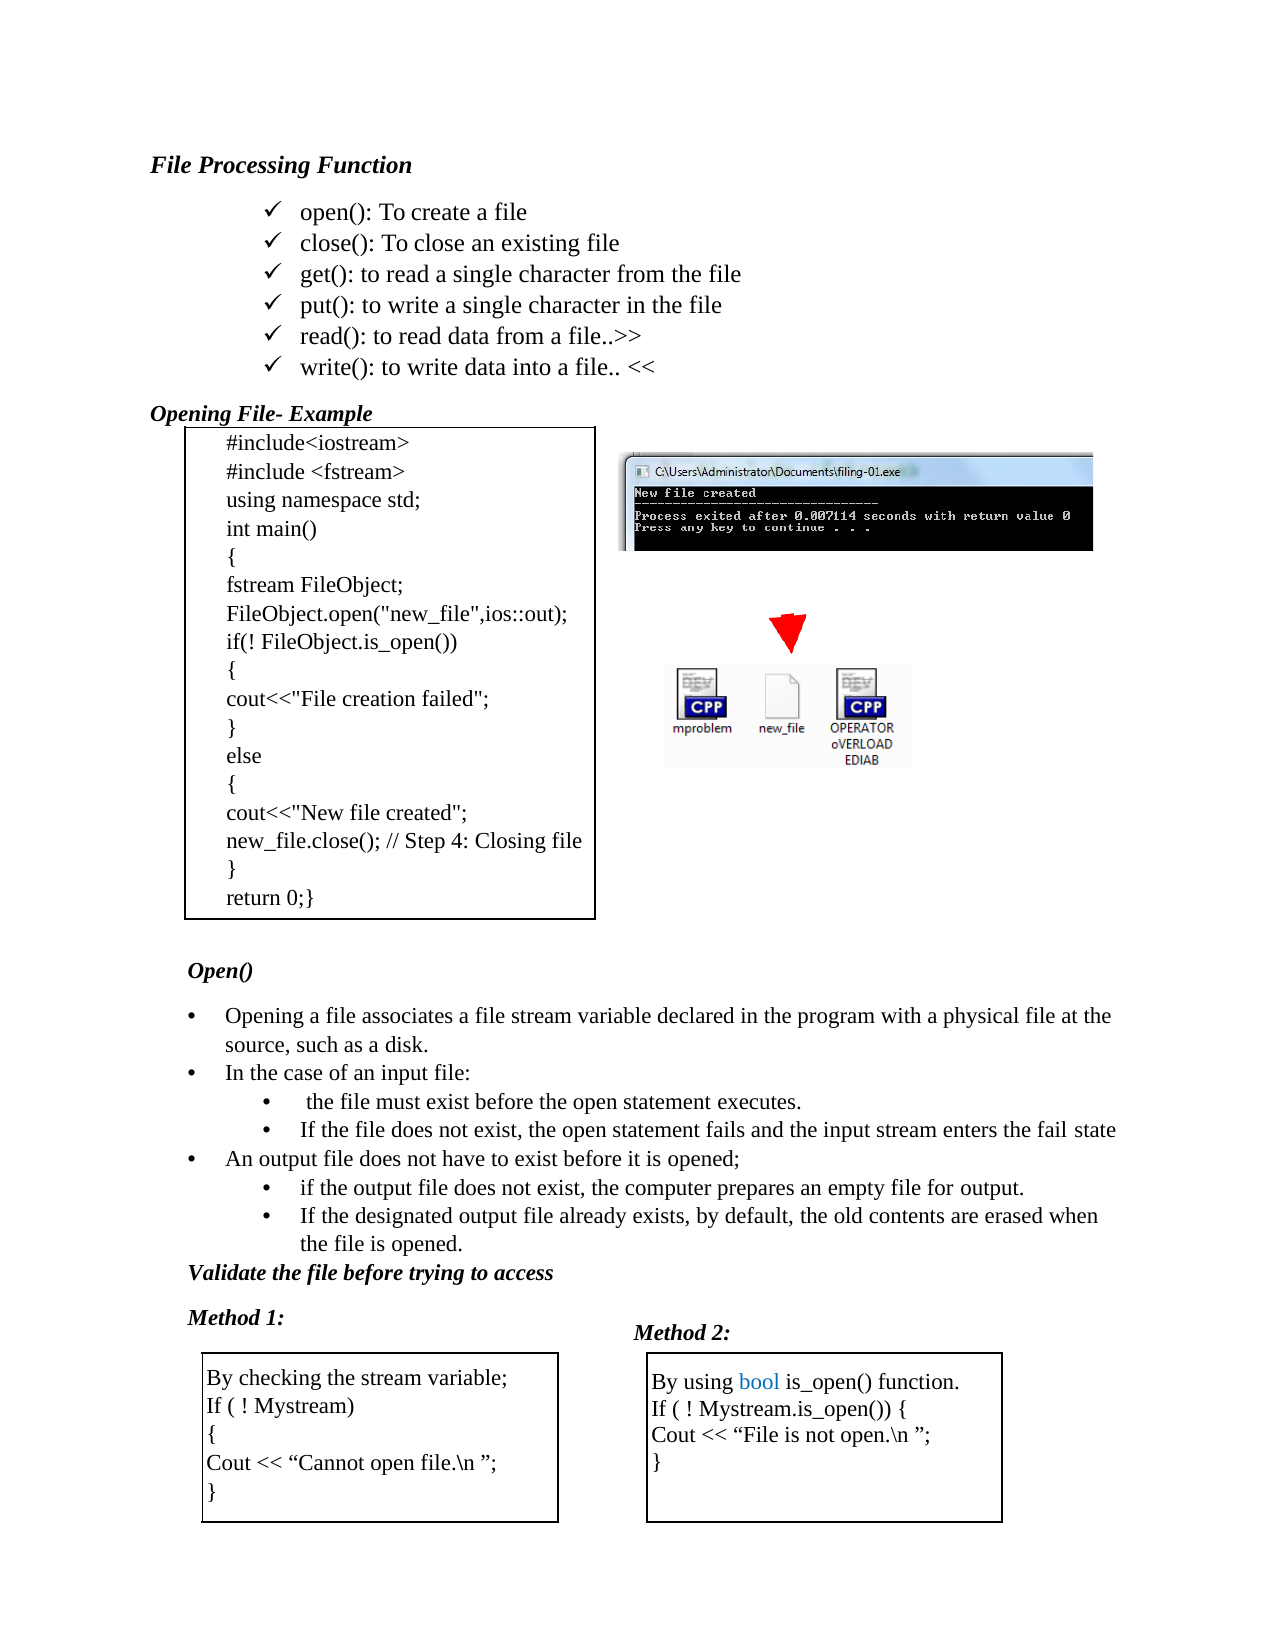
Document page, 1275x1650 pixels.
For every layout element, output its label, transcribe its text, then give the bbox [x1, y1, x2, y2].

text Open() [187, 958, 1181, 984]
list open(): To create a file [262, 197, 1181, 226]
list If the file does not exist, the open statement fails and the input stream enters the fail state [262, 1116, 1181, 1143]
list the file must exist before the open statement executes. [262, 1088, 1181, 1114]
list read(): to read data from a file..>> [262, 321, 1181, 350]
text File Processing Function [150, 150, 1181, 178]
list put(): to write a single character in the file [262, 290, 1181, 319]
list write(): to write data into a file.. << [262, 352, 1181, 381]
list An output file does not have to exist before it is opened; [187, 1145, 1181, 1171]
picture [663, 664, 914, 769]
list In the case of an input file: [187, 1059, 1181, 1086]
picture [768, 613, 807, 654]
text Method 1: [187, 1304, 289, 1330]
text Method 2: [633, 1319, 1181, 1346]
picture [618, 452, 1094, 551]
list get(): to read a single character from the file [262, 259, 1181, 288]
list Opening a file associates a file stream variable declared in the program with a physical file at the source, such as a disk. [187, 1002, 1125, 1057]
text Opening File- Example [150, 400, 1181, 427]
list if the output file does not exist, the computer prepares an empty file for output. [262, 1173, 1181, 1200]
subtitle Validate the file before trying to access [187, 1259, 1181, 1285]
list close(): To close an existing file [262, 228, 1181, 257]
list If the designated output file already exists, by default, the old contents are erased when the file is opened. [262, 1202, 1125, 1256]
